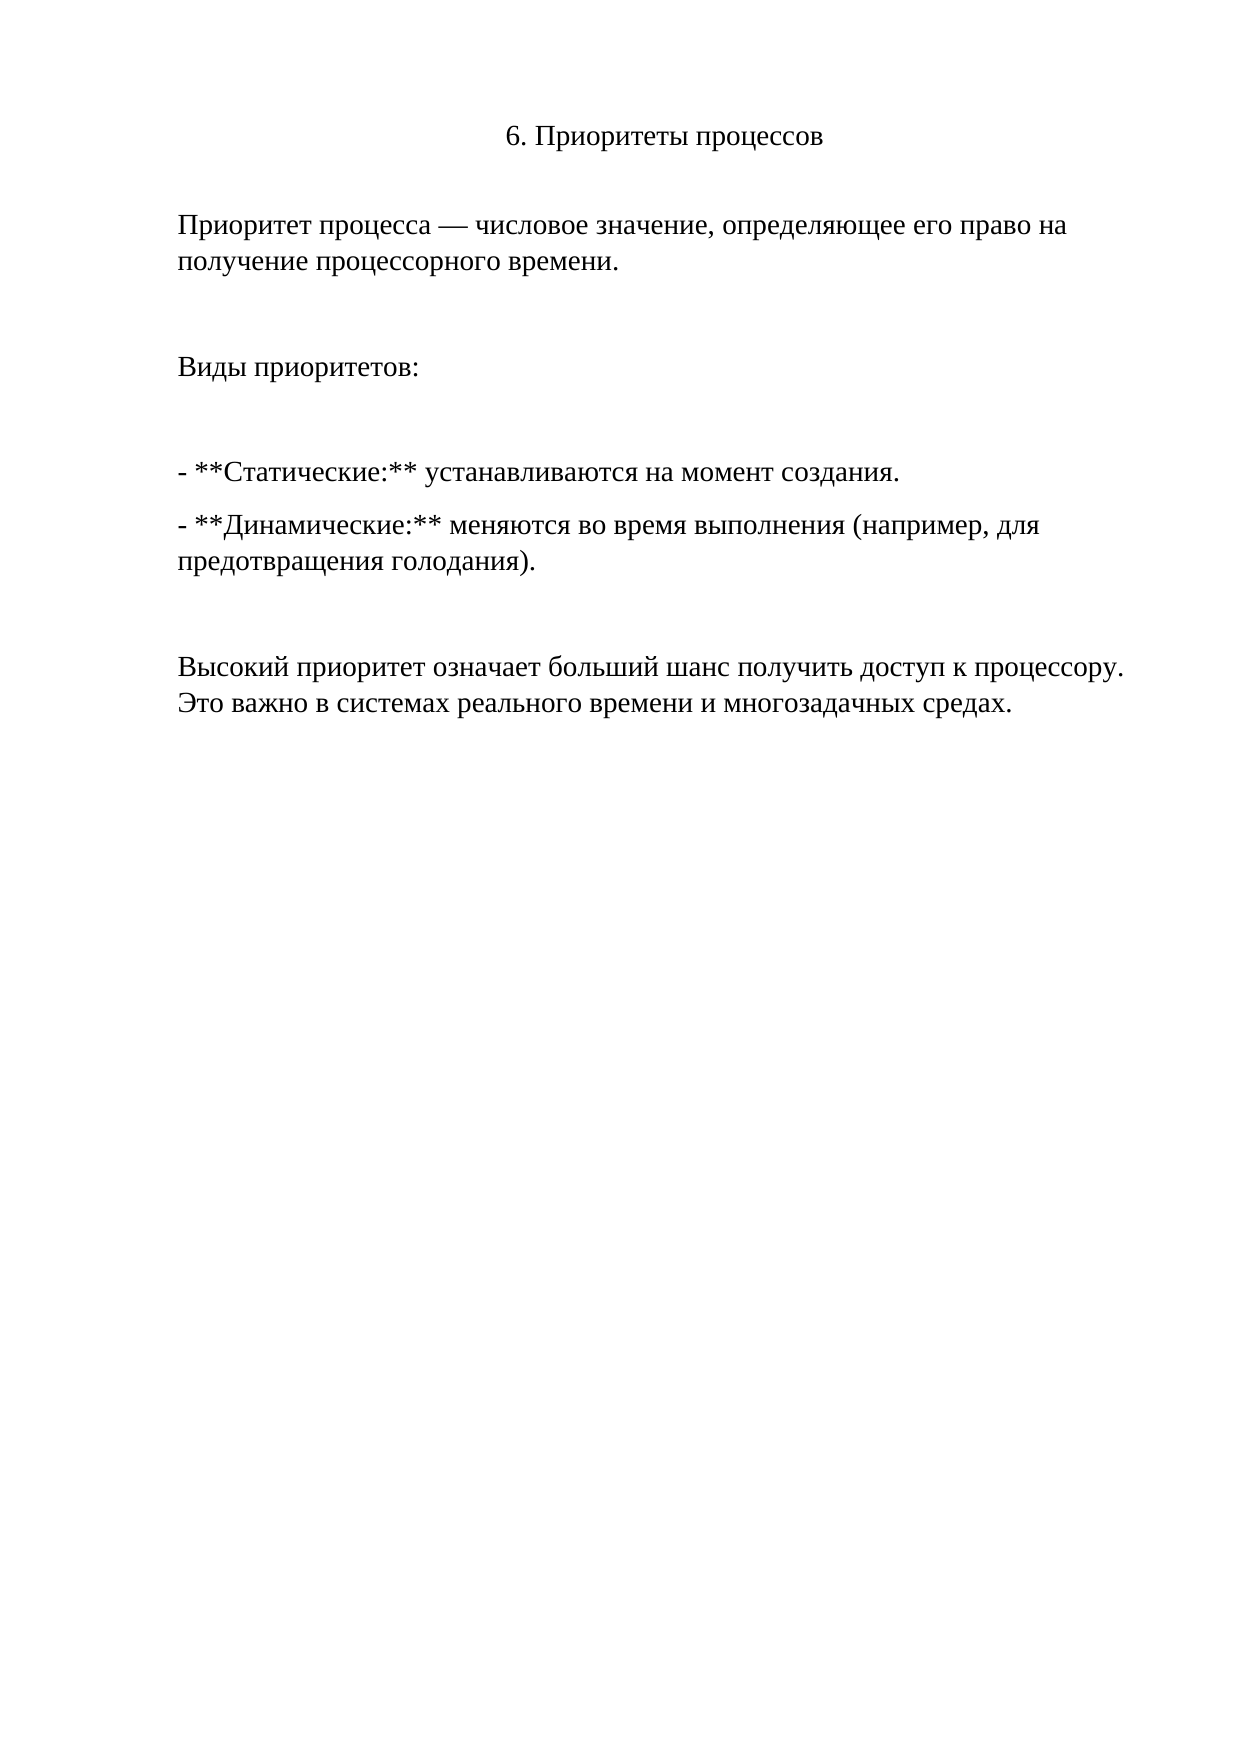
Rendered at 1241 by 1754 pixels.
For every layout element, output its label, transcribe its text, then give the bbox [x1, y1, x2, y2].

text - **Динамические:** меняются во время выполнения (например, для предотвращения голодания). [177, 507, 1152, 577]
subtitle 6. Приоритеты процессов [177, 118, 1152, 152]
text - **Статические:** устанавливаются на момент создания. [177, 454, 1152, 488]
text Приоритет процесса — числовое значение, определяющее его право на получение процессорного времени. [177, 207, 1152, 277]
text Высокий приоритет означает больший шанс получить доступ к процессору. Это важно в системах реального времени и многозадачных средах. [177, 649, 1152, 719]
text Виды приоритетов: [177, 349, 1152, 382]
